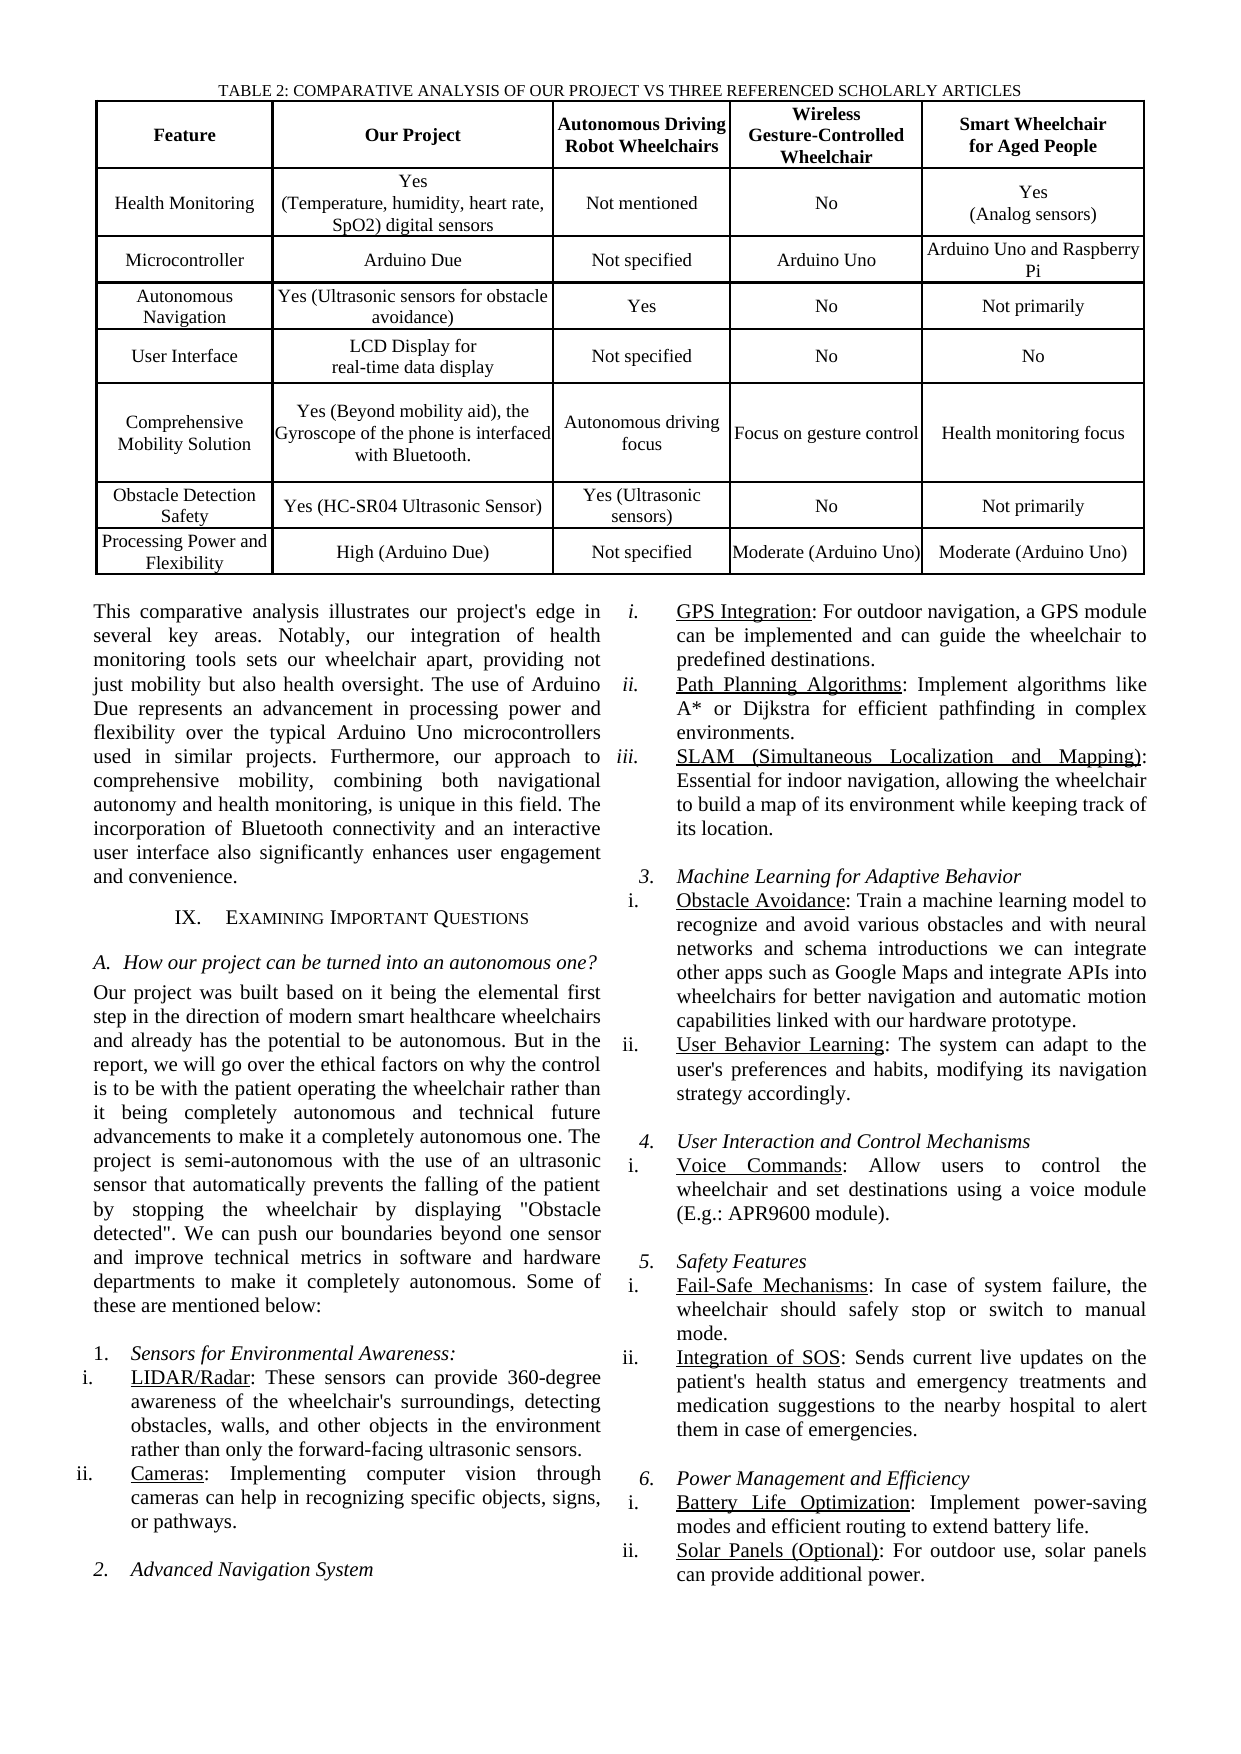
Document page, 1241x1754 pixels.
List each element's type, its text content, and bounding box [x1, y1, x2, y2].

list Advanced Navigation System [93, 1557, 601, 1581]
list Integration of SOS: Sends current live updates on the patient's health status and emergency treatments and medication suggestions to the nearby hospital to alert them in case of emergencies. [639, 1345, 1147, 1441]
list Cameras: Implementing computer vision through cameras can help in recognizing specific objects, signs, or pathways. [93, 1461, 601, 1533]
list GPS Integration: For outdoor navigation, a GPS module can be implemented and can guide the wheelchair to predefined destinations. [639, 599, 1147, 671]
subtitle Examining Important Questions [93, 905, 601, 929]
text TABLE 2: COMPARATIVE ANALYSIS OF OUR PROJECT VS THREE REFERENCED SCHOLARLY ARTICLES [93, 80, 1147, 99]
list LIDAR/Radar: These sensors can provide 360-degree awareness of the wheelchair's surroundings, detecting obstacles, walls, and other objects in the environment rather than only the forward-facing ultrasonic sensors. [93, 1365, 601, 1461]
table_cell Yes (Ultrasonic sensors) [554, 483, 729, 527]
list Voice Commands: Allow users to control the wheelchair and set destinations using a voice module (E.g.: APR9600 module). [639, 1153, 1147, 1225]
table_header Smart Wheelchair for Aged People [923, 102, 1143, 167]
table_cell Not primarily [923, 284, 1143, 328]
table_cell No [731, 284, 921, 328]
table_cell Yes (Beyond mobility aid), the Gyroscope of the phone is interfaced with Bluetooth. [274, 384, 552, 481]
table_cell Not primarily [923, 483, 1143, 527]
table_cell Not mentioned [554, 169, 729, 235]
table_cell Health Monitoring [98, 169, 271, 235]
table_cell Health monitoring focus [923, 384, 1143, 481]
list Battery Life Optimization: Implement power-saving modes and efficient routing to extend battery life. [639, 1489, 1147, 1538]
table_cell Not specified [554, 330, 729, 382]
table_cell Microcontroller [98, 237, 271, 281]
table_cell Not specified [554, 529, 729, 573]
table_cell Comprehensive Mobility Solution [98, 384, 271, 481]
list Machine Learning for Adaptive Behavior [639, 864, 1147, 888]
table_cell Arduino Uno and Raspberry Pi [923, 237, 1143, 281]
table_header Feature [98, 102, 271, 167]
table_header Our Project [274, 102, 552, 167]
table_cell Yes (Temperature, humidity, heart rate, SpO2) digital sensors [274, 169, 552, 235]
table_cell Processing Power and Flexibility [98, 529, 271, 573]
list Sensors for Environmental Awareness: [93, 1341, 601, 1365]
list Obstacle Avoidance: Train a machine learning model to recognize and avoid various obstacles and with neural networks and schema introductions we can integrate other apps such as Google Maps and integrate APIs into wheelchairs for better navigation and automatic motion capabilities linked with our hardware prototype. [639, 888, 1147, 1032]
table_cell Autonomous Navigation [98, 284, 271, 328]
table_cell Autonomous driving focus [554, 384, 729, 481]
table_cell No [731, 169, 921, 235]
table_cell User Interface [98, 330, 271, 382]
text Our project was built based on it being the elemental first step in the direction of modern smart healthcare wheelchairs and already has the potential to be autonomous. But in the report, we will go over the ethical factors on why the control is to be with the patient operating the wheelchair rather than it being completely autonomous and technical future advancements to make it a completely autonomous one. The project is semi-autonomous with the use of an ultrasonic sensor that automatically prevents the falling of the patient by stopping the wheelchair by displaying "Obstacle detected". We can push our boundaries beyond one sensor and improve technical metrics in software and hardware departments to make it completely autonomous. Some of these are mentioned below: [93, 980, 601, 1317]
table_cell Obstacle Detection Safety [98, 483, 271, 527]
list User Interaction and Control Mechanisms [639, 1129, 1147, 1153]
table_cell LCD Display for real-time data display [274, 330, 552, 382]
table_cell Moderate (Arduino Uno) [731, 529, 921, 573]
subtitle How our project can be turned into an autonomous one? [93, 949, 601, 974]
table_cell Not specified [554, 237, 729, 281]
text This comparative analysis illustrates our project's edge in several key areas. Notably, our integration of health monitoring tools sets our wheelchair apart, providing not just mobility but also health oversight. The use of Arduino Due represents an advancement in processing power and flexibility over the typical Arduino Uno microcontrollers used in similar projects. Furthermore, our approach to comprehensive mobility, combining both navigational autonomy and health monitoring, is unique in this field. The incorporation of Bluetooth connectivity and an interactive user interface also significantly enhances user engagement and convenience. [93, 599, 601, 888]
list Fail-Safe Mechanisms: In case of system failure, the wheelchair should safely stop or switch to manual mode. [639, 1273, 1147, 1345]
table_cell High (Arduino Due) [274, 529, 552, 573]
table_cell Yes (Analog sensors) [923, 169, 1143, 235]
list Safety Features [639, 1249, 1147, 1273]
list User Behavior Learning: The system can adapt to the user's preferences and habits, modifying its navigation strategy accordingly. [639, 1032, 1147, 1104]
list Path Planning Algorithms: Implement algorithms like A* or Dijkstra for efficient pathfinding in complex environments. [639, 671, 1147, 744]
table_header Wireless Gesture-Controlled Wheelchair [731, 102, 921, 167]
list SLAM (Simultaneous Localization and Mapping): Essential for indoor navigation, allowing the wheelchair to build a map of its environment while keeping track of its location. [639, 744, 1147, 840]
table_cell Arduino Uno [731, 237, 921, 281]
table_cell Arduino Due [274, 237, 552, 281]
list Solar Panels (Optional): For outdoor use, solar panels can provide additional power. [639, 1538, 1147, 1586]
table_cell No [731, 483, 921, 527]
table_cell No [923, 330, 1143, 382]
list Power Management and Efficiency [639, 1466, 1147, 1489]
table_cell Yes [554, 284, 729, 328]
table_header Autonomous Driving Robot Wheelchairs [554, 102, 729, 167]
table_cell Moderate (Arduino Uno) [923, 529, 1143, 573]
table_cell Yes (HC-SR04 Ultrasonic Sensor) [274, 483, 552, 527]
table_cell Yes (Ultrasonic sensors for obstacle avoidance) [274, 284, 552, 328]
table_cell No [731, 330, 921, 382]
table_cell Focus on gesture control [731, 384, 921, 481]
